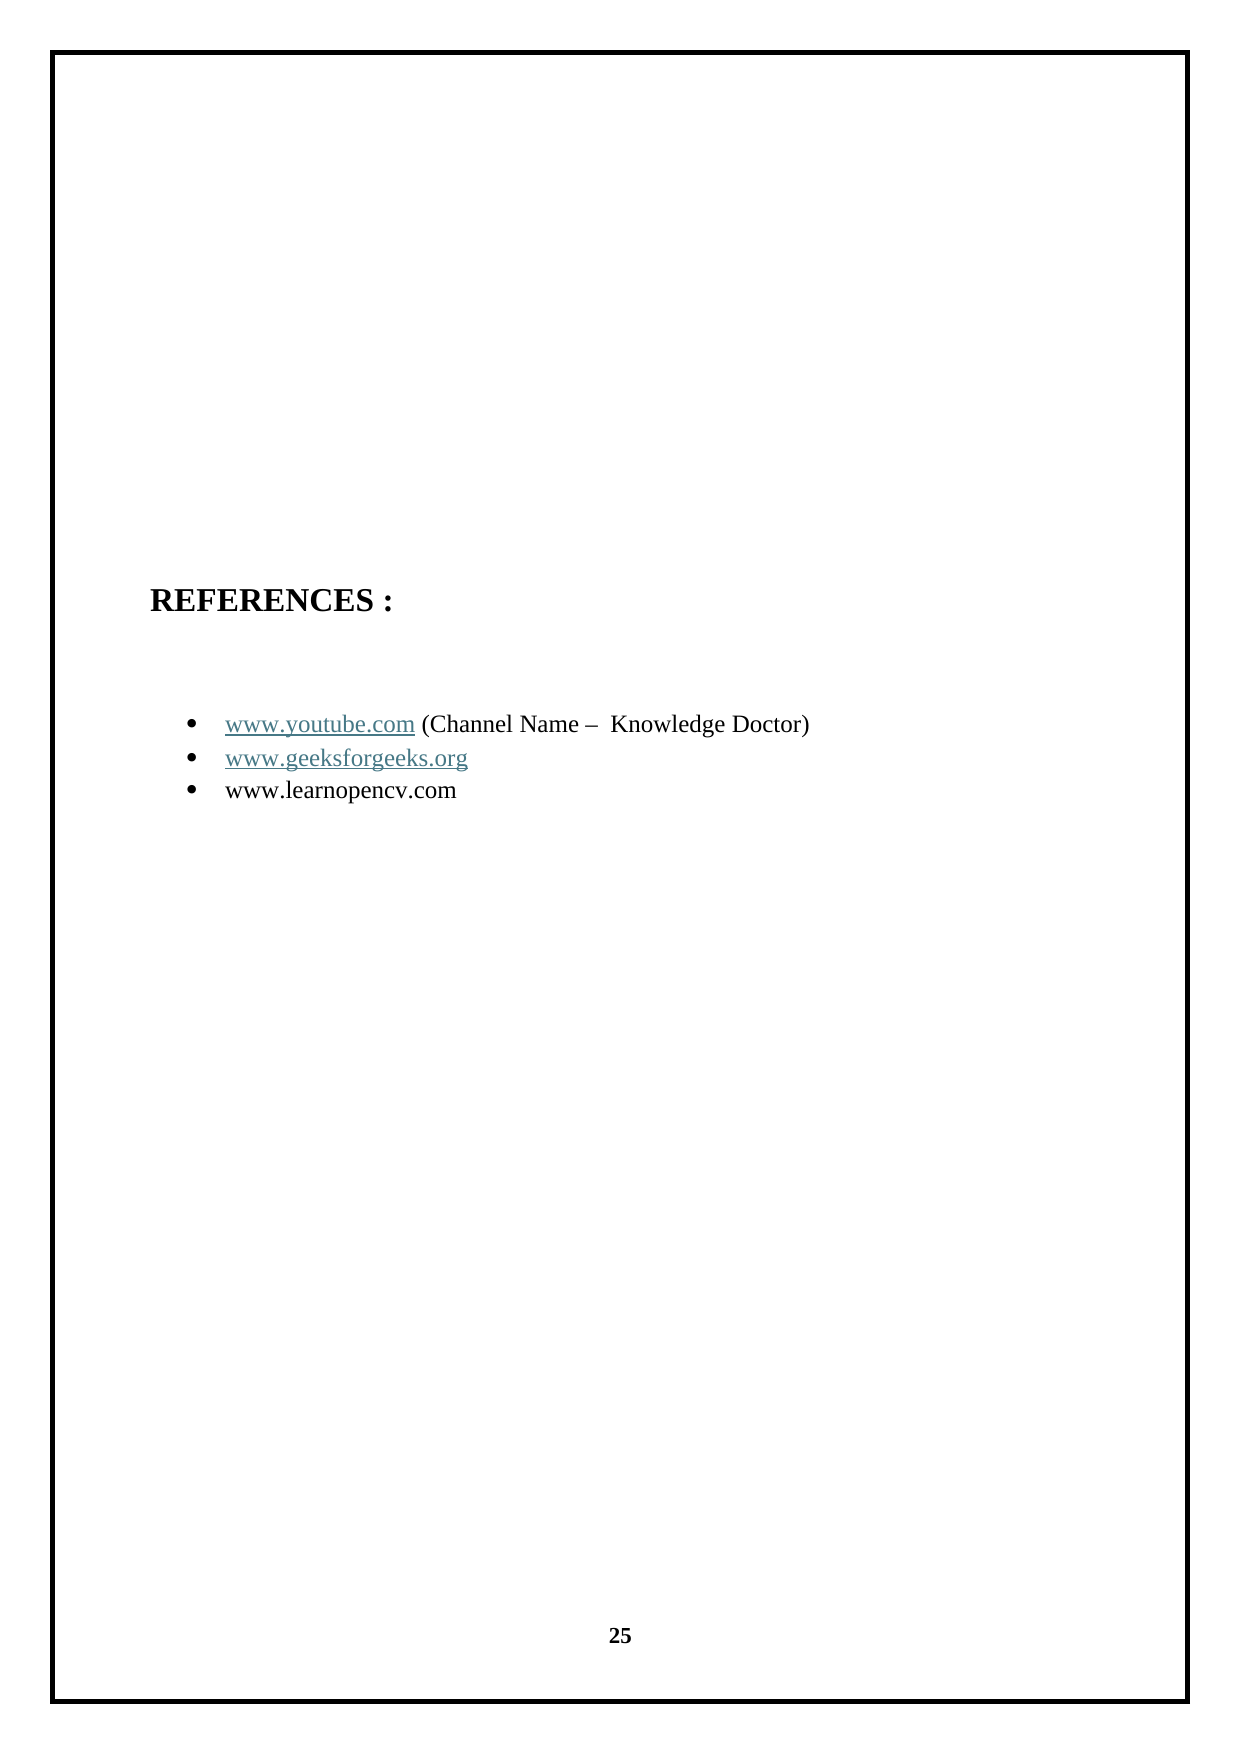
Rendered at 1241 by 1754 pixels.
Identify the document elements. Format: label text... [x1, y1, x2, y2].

text REFERENCES : [150, 580, 1090, 618]
list www.geeksforgeeks.org [187, 743, 1090, 771]
list www.learnopencv.com [187, 776, 1090, 804]
list www.youtube.com (Channel Name – Knowledge Doctor) [187, 709, 1090, 738]
